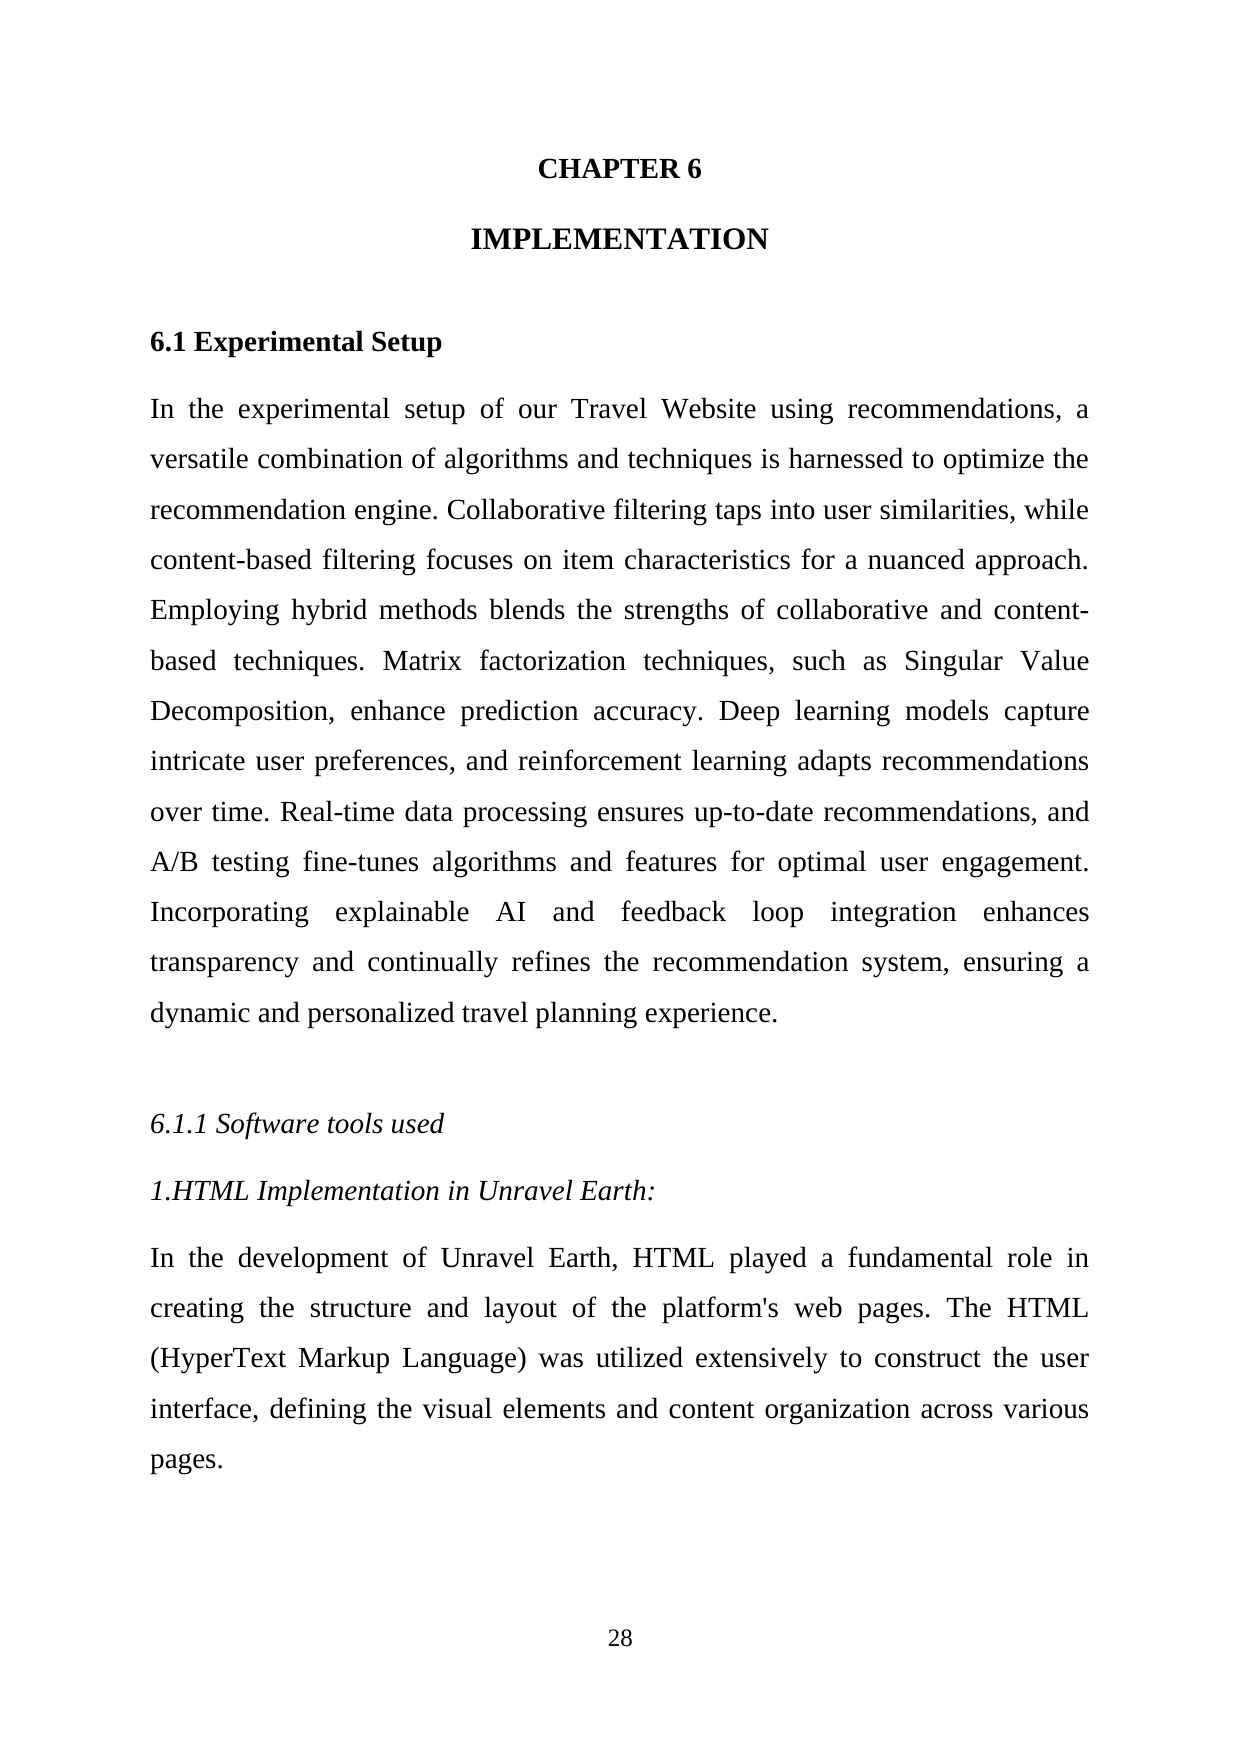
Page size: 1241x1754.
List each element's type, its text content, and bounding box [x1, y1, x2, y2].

subtitle In the experimental setup of our Travel Website using recommendations, a versatile combination of algorithms and techniques is harnessed to optimize the recommendation engine. Collaborative filtering taps into user similarities, while content-based filtering focuses on item characteristics for a nuanced approach. Employing hybrid methods blends the strengths of collaborative and content-based techniques. Matrix factorization techniques, such as Singular Value Decomposition, enhance prediction accuracy. Deep learning models capture intricate user preferences, and reinforcement learning adapts recommendations over time. Real-time data processing ensures up-to-date recommendations, and A/B testing fine-tunes algorithms and features for optimal user engagement. Incorporating explainable AI and feedback loop integration enhances transparency and continually refines the recommendation system, ensuring a dynamic and personalized travel planning experience. [150, 391, 1090, 1028]
text 6.1 Experimental Setup [150, 324, 1089, 358]
text IMPLEMENTATION [150, 220, 1089, 256]
text 6.1.1 Software tools used [150, 1106, 1089, 1139]
text 1.HTML Implementation in Unravel Earth: [150, 1173, 1090, 1207]
text In the development of Unravel Earth, HTML played a fundamental role in creating the structure and layout of the platform's web pages. The HTML (HyperText Markup Language) was utilized extensively to construct the user interface, defining the visual elements and content organization across various pages. [150, 1240, 1090, 1475]
text CHAPTER 6 [150, 151, 1089, 184]
